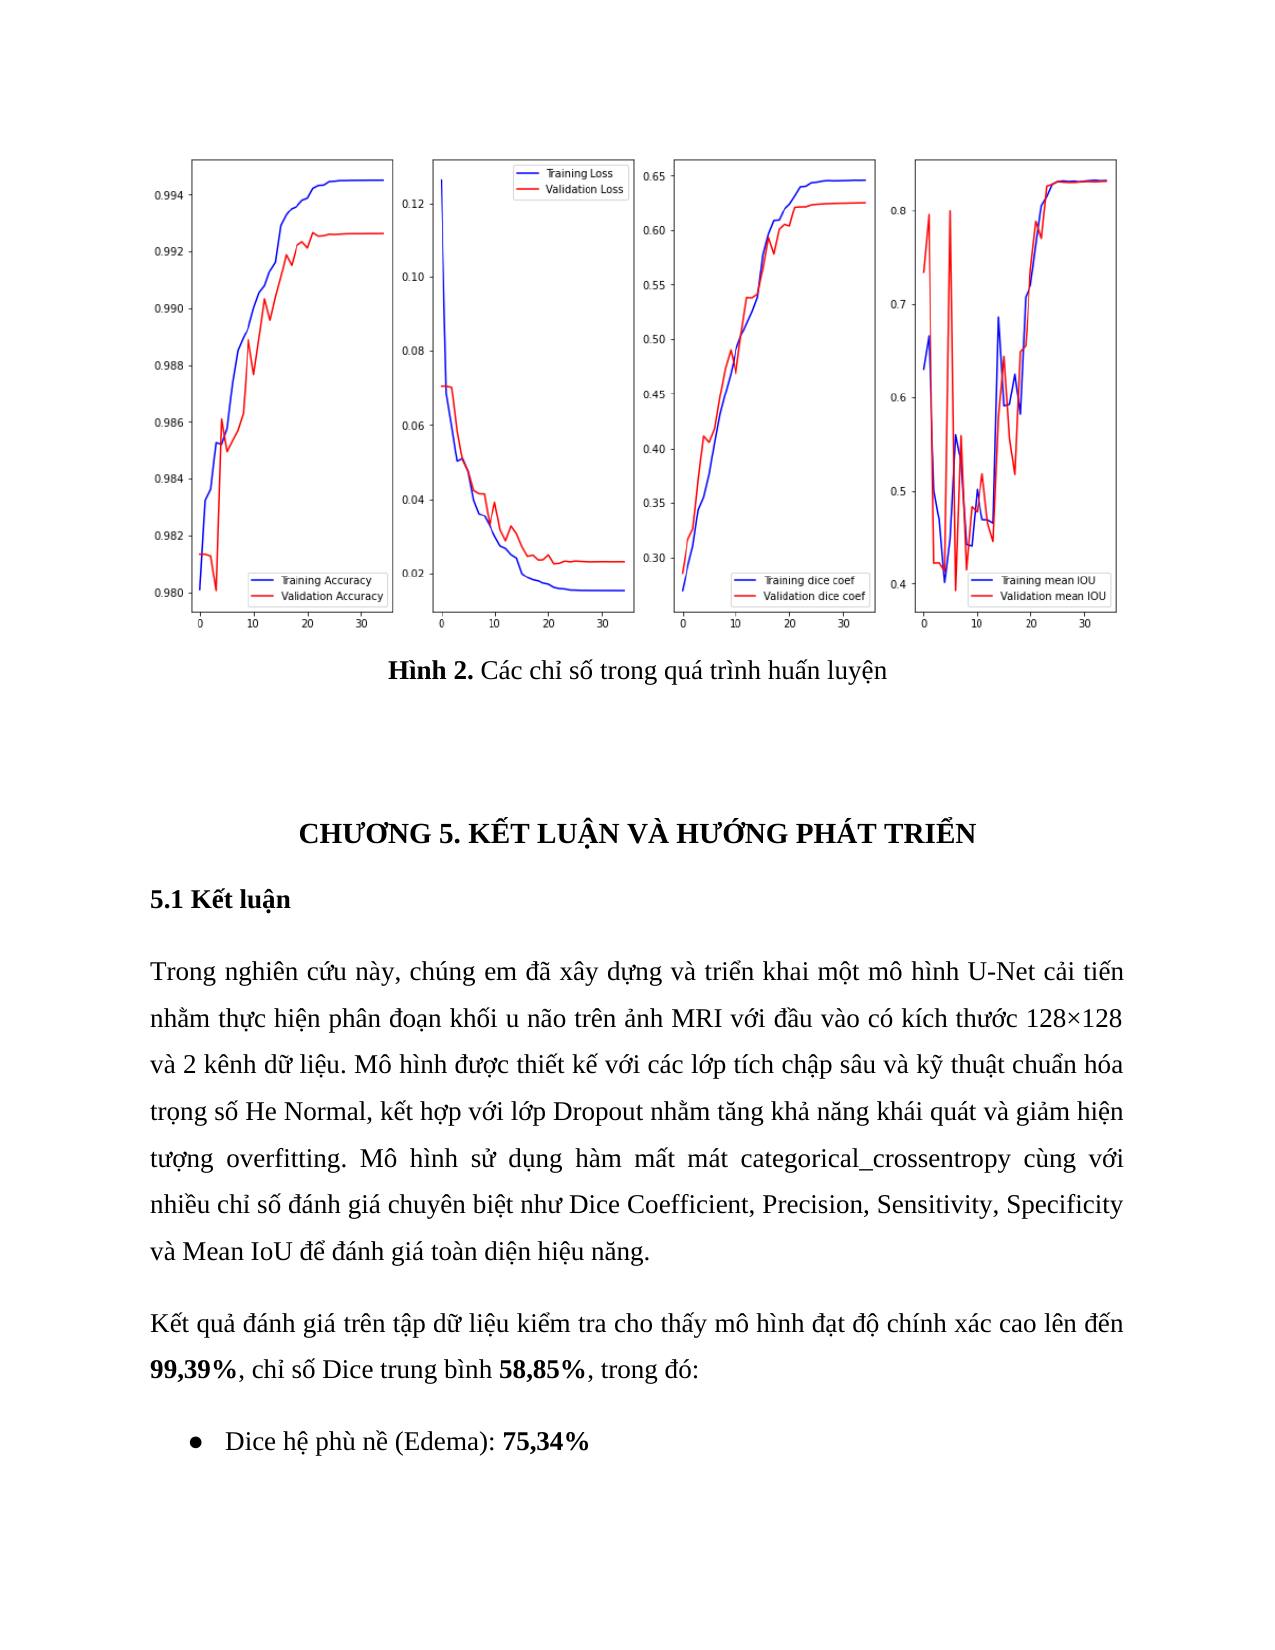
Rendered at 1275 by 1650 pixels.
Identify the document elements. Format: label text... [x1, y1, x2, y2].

text Trong nghiên cứu này, chúng em đã xây dựng và triển khai một mô hình U-Net cải tiến nhằm thực hiện phân đoạn khối u não trên ảnh MRI với đầu vào có kích thước 128×128 và 2 kênh dữ liệu. Mô hình được thiết kế với các lớp tích chập sâu và kỹ thuật chuẩn hóa trọng số He Normal, kết hợp với lớp Dropout nhằm tăng khả năng khái quát và giảm hiện tượng overfitting. Mô hình sử dụng hàm mất mát categorical_crossentropy cùng với nhiều chỉ số đánh giá chuyên biệt như Dice Coefficient, Precision, Sensitivity, Specificity và Mean IoU để đánh giá toàn diện hiệu năng. [150, 955, 1125, 1266]
text Hình 2. Các chỉ số trong quá trình huấn luyện [150, 654, 1125, 685]
subtitle 5.1 Kết luận [150, 883, 1125, 914]
list Dice hệ phù nề (Edema): 75,34% [187, 1425, 1125, 1456]
subtitle CHƯƠNG 5. KẾT LUẬN VÀ HƯỚNG PHÁT TRIỂN [150, 816, 1125, 850]
picture [150, 150, 1125, 638]
text Kết quả đánh giá trên tập dữ liệu kiểm tra cho thấy mô hình đạt độ chính xác cao lên đến 99,39%, chỉ số Dice trung bình 58,85%, trong đó: [150, 1307, 1125, 1384]
